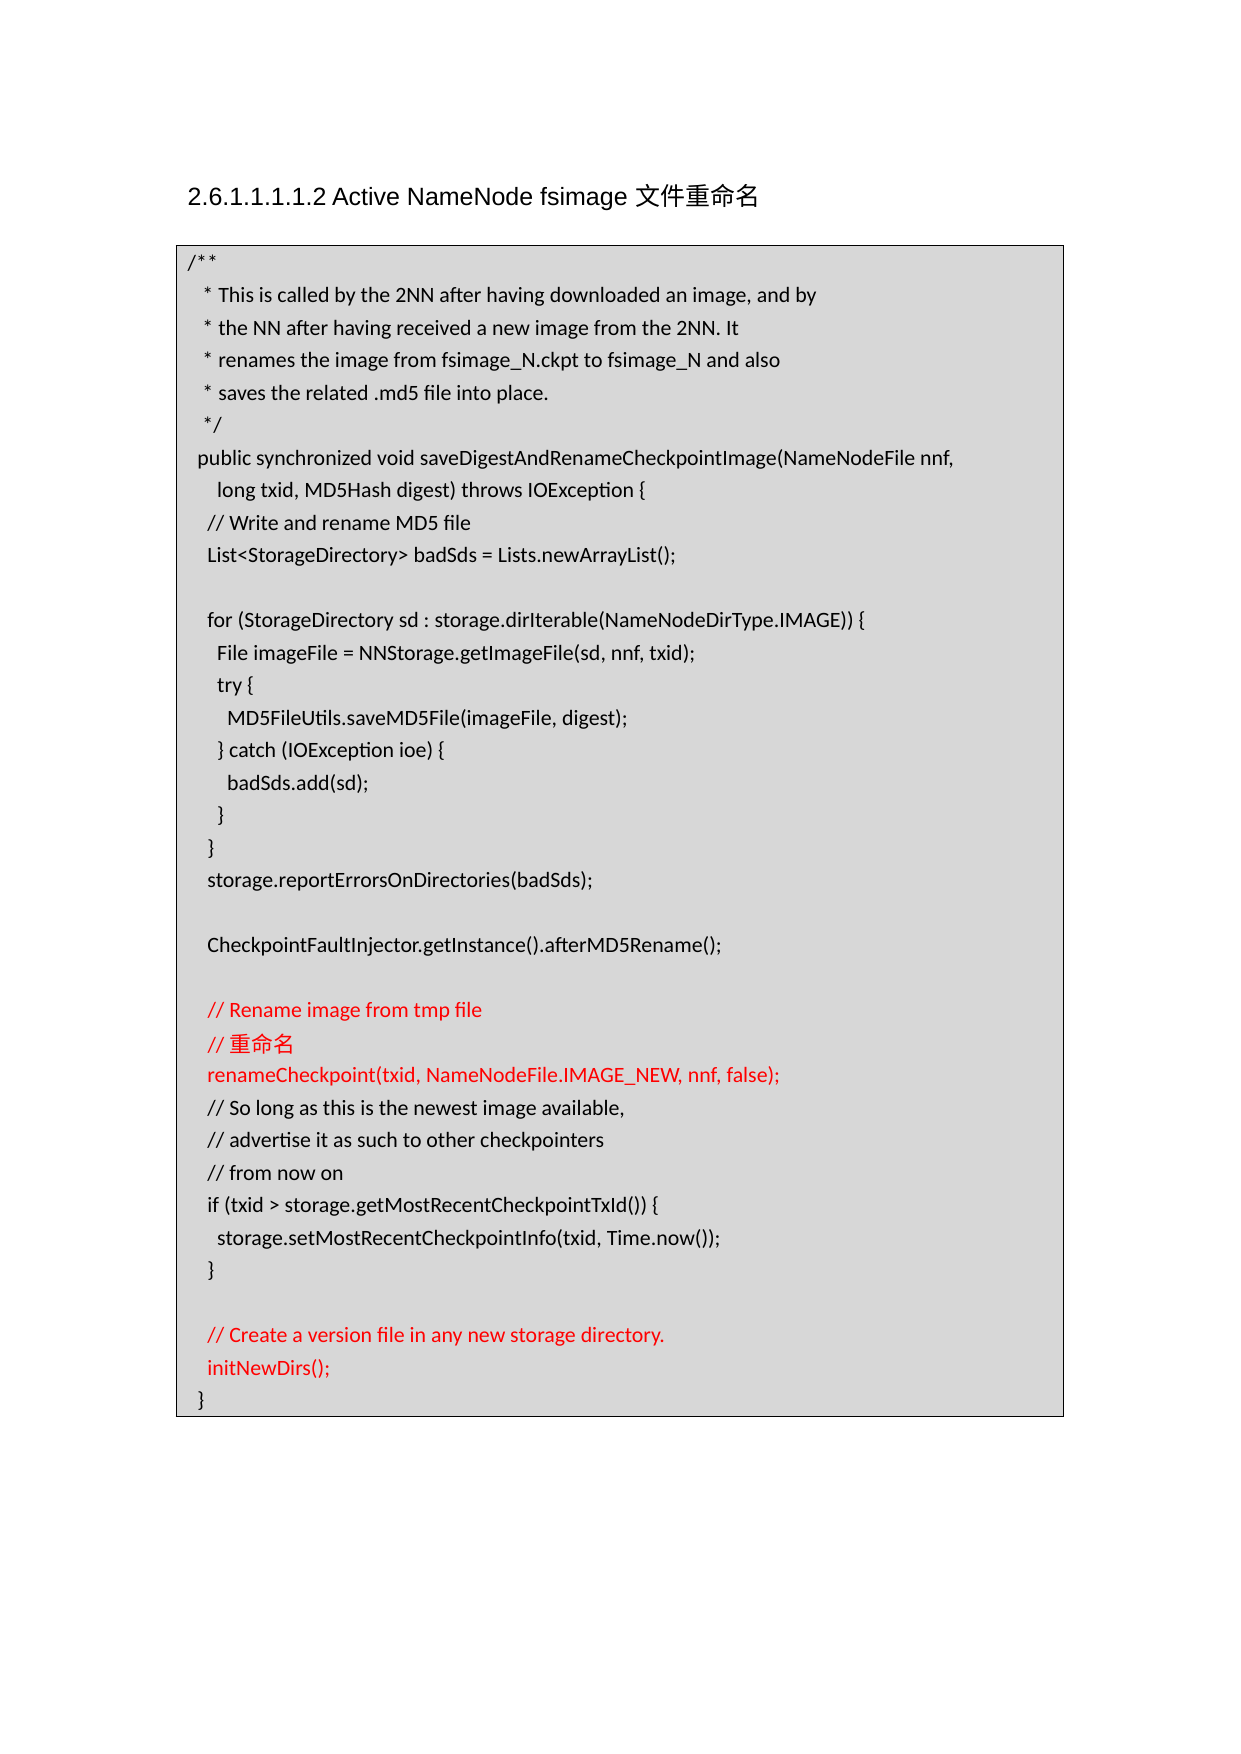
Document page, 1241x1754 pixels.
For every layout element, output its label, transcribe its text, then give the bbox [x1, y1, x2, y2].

subtitle 2.6.1.1.1.1.2 Active NameNode fsimage 文件重命名 [187, 162, 1053, 227]
table_header /** * This is called by the 2NN after having downloaded an image, and by * the NN after having received a new image from the 2NN. It * renames the image from fsimage_N.ckpt to fsimage_N and also * saves the related .md5 file into place. */ public synchronized void saveDigestAndRenameCheckpointImage(NameNodeFile nnf, long txid, MD5Hash digest) throws IOException { // Write and rename MD5 file List<StorageDirectory> badSds = Lists.newArrayList(); for (StorageDirectory sd : storage.dirIterable(NameNodeDirType.IMAGE)) { File imageFile = NNStorage.getImageFile(sd, nnf, txid); try { MD5FileUtils.saveMD5File(imageFile, digest); } catch (IOException ioe) { badSds.add(sd); } } storage.reportErrorsOnDirectories(badSds); CheckpointFaultInjector.getInstance().afterMD5Rename(); // Rename image from tmp file // 重命名 renameCheckpoint(txid, NameNodeFile.IMAGE_NEW, nnf, false); // So long as this is the newest image available, // advertise it as such to other checkpointers // from now on if (txid > storage.getMostRecentCheckpointTxId()) { storage.setMostRecentCheckpointInfo(txid, Time.now()); } // Create a version file in any new storage directory. initNewDirs(); } [177, 246, 1063, 1416]
